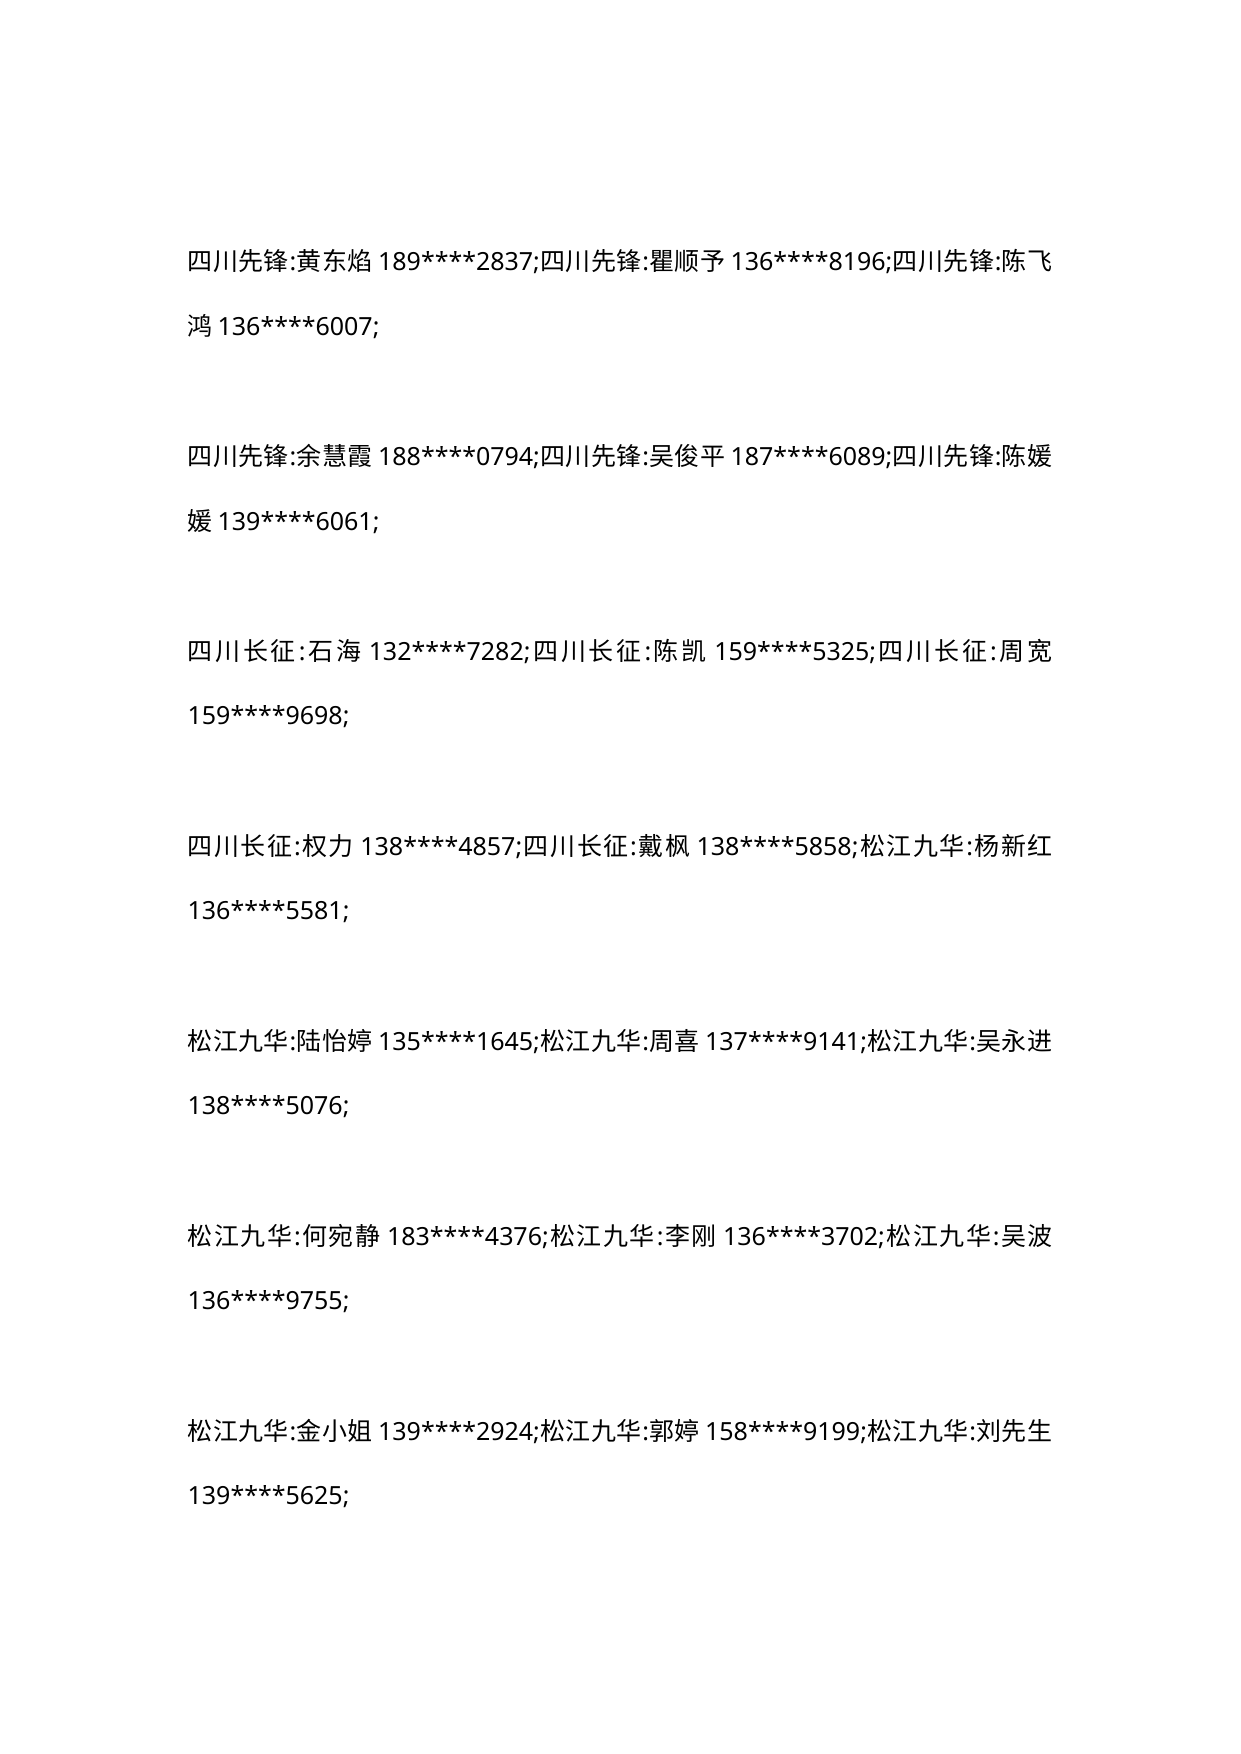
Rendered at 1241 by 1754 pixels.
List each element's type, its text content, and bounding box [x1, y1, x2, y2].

text 四川先锋:黄东焰189****2837;四川先锋:瞿顺予136****8196;四川先锋:陈飞鸿136****6007; [187, 227, 1053, 357]
text 松江九华:金小姐139****2924;松江九华:郭婷158****9199;松江九华:刘先生139****5625; [187, 1397, 1053, 1527]
text 松江九华:陆怡婷135****1645;松江九华:周喜137****9141;松江九华:吴永进138****5076; [187, 1007, 1053, 1137]
text 松江九华:何宛静183****4376;松江九华:李刚136****3702;松江九华:吴波136****9755; [187, 1202, 1053, 1332]
text 四川先锋:余慧霞188****0794;四川先锋:吴俊平187****6089;四川先锋:陈媛媛139****6061; [187, 422, 1053, 552]
text 四川长征:权力138****4857;四川长征:戴枫138****5858;松江九华:杨新红136****5581; [187, 812, 1053, 942]
text 四川长征:石海132****7282;四川长征:陈凯159****5325;四川长征:周宽159****9698; [187, 617, 1053, 747]
